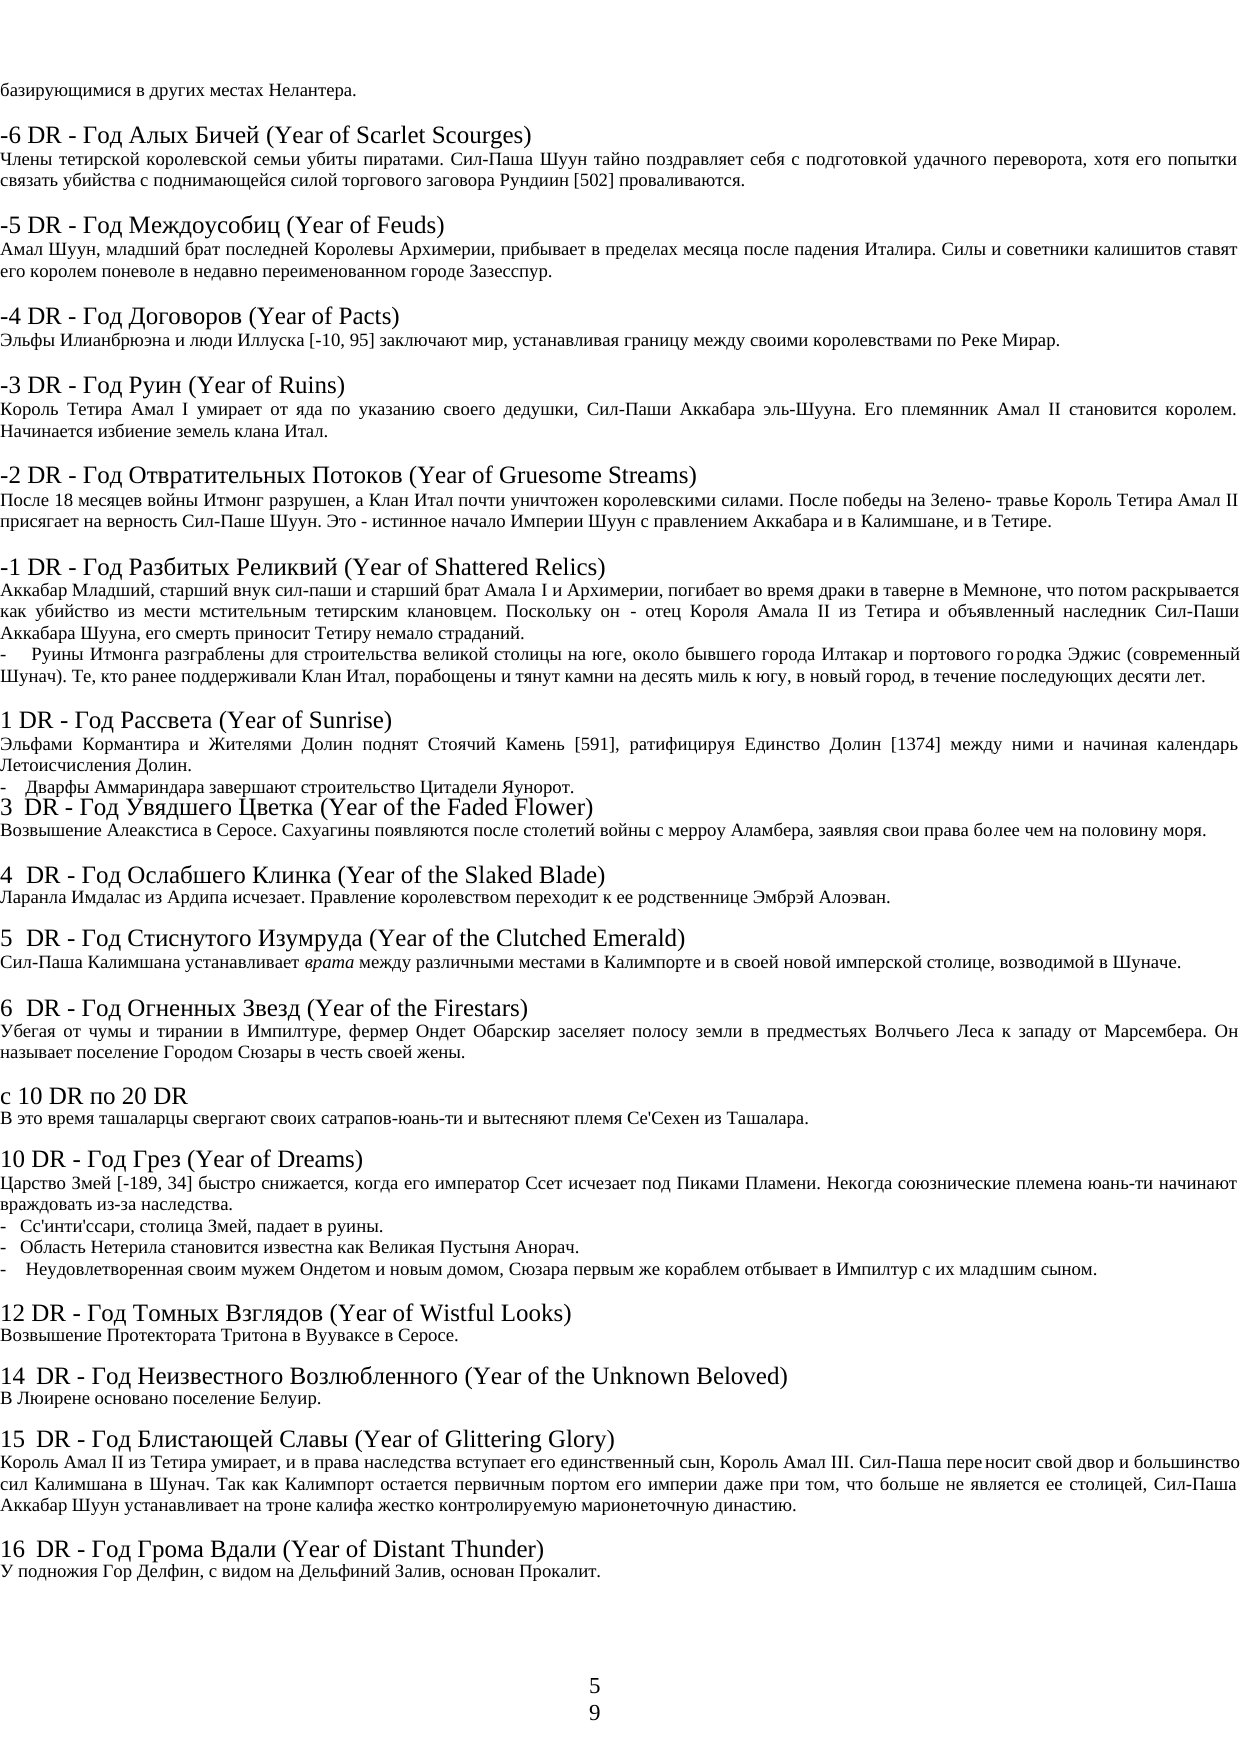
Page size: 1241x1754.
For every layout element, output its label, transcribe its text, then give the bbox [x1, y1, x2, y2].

text Царство Змей [-189, 34] быстро снижается, когда его император Ссет исчезает под Пиками Пламени. Некогда союзнические племена юань-ти начинают враждовать из-за наследства. [0, 1172, 1240, 1215]
text Амал Шуун, младший брат последней Королевы Архимерии, прибывает в пределах месяца после падения Италира. Силы и советники калишитов ставят его королем поневоле в недавно переименованном городе Зазесспур. [0, 238, 1240, 282]
text -5 DR - Год Междоусобиц (Year of Feuds) [0, 216, 1240, 238]
list Область Нетерила становится известна как Великая Пустыня Анорач. [0, 1236, 1240, 1258]
list Сс'инти'ссари, столица Змей, падает в руины. [0, 1215, 1240, 1236]
text В это время ташаларцы свергают своих сатрапов-юань-ти и вытесняют племя Се'Сехен из Ташалара. [0, 1110, 1240, 1128]
text с 10 DR по 20 DR [0, 1085, 1240, 1110]
list DR - Год Ослабшего Клинка (Year of the Slaked Blade) [0, 864, 1240, 889]
list DR - Год Блистающей Славы (Year of Glittering Glory) [0, 1430, 1240, 1451]
text 10 DR - Год Грез (Year of Dreams) [0, 1151, 1240, 1172]
text У подножия Гор Делфин, с видом на Дельфиний Залив, основан Прокалит. [0, 1563, 1240, 1582]
text Эльфами Кормантира и Жителями Долин поднят Стоячий Камень [591], ратифицируя Единство Долин [1374] между ними и начиная календарь Летоисчисления Долин. [0, 733, 1240, 776]
text -3 DR - Год Руин (Year of Ruins) [0, 376, 1240, 397]
text Король Тетира Амал I умирает от яда по указанию своего дедушки, Сил-Паши Аккабара эль-Шууна. Его племянник Амал II становится королем. Начинается избиение земель клана Итал. [0, 397, 1240, 441]
text -4 DR - Год Договоров (Year of Pacts) [0, 307, 1240, 328]
list DR - Год Стиснутого Изумруда (Year of the Clutched Emerald) [0, 929, 1240, 951]
list DR - Год Увядшего Цветка (Year of the Faded Flower) [0, 797, 1240, 819]
list DR - Год Грома Вдали (Year of Distant Thunder) [0, 1538, 1240, 1563]
list DR - Год Неизвестного Возлюбленного (Year of the Unknown Beloved) [0, 1364, 1240, 1389]
text Король Амал II из Тетира умирает, и в права наследства вступает его единственный сын, Король Амал III. Сил-Паша переносит свой двор и большинство сил Калимшана в Шунач. Так как Калимпорт остается первичным портом его империи даже при том, что больше не является ее столицей, Сил-Паша Аккабар Шуун устанавливает на троне калифа жестко контролируемую марионеточную династию. [0, 1451, 1240, 1516]
list Неудовлетворенная своим мужем Ондетом и новым домом, Сюзара первым же кораблем отбывает в Импилтур с их младшим сыном. [0, 1258, 1240, 1279]
list Дварфы Аммариндара завершают строительство Цитадели Яунорот. [0, 776, 1240, 797]
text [0, 79, 1240, 101]
text Аккабар Младший, старший внук сил-паши и старший брат Амала I и Архимерии, погибает во время драки в таверне в Мемноне, что потом раскрывается как убийство из мести мстительным тетирским клановцем. Поскольку он - отец Короля Амала II из Тетира и объявленный наследник Сил-Паши Аккабара Шууна, его смерть приносит Тетиру немало страданий. [0, 579, 1240, 644]
text Возвышение Алеакстиса в Серосе. Сахуагины появляются после столетий войны с мерроу Аламбера, заявляя свои права более чем на половину моря. [0, 819, 1240, 841]
text 12 DR - Год Томных Взглядов (Year of Wistful Looks) [0, 1302, 1240, 1327]
text Возвышение Протектората Тритона в Вууваксе в Серосе. [0, 1327, 1240, 1345]
text В Люирене основано поселение Белуир. [0, 1389, 1240, 1408]
text Члены тетирской королевской семьи убиты пиратами. Сил-Паша Шуун тайно поздравляет себя с подготовкой удачного переворота, хотя его попытки связать убийства с поднимающейся силой торгового заговора Рундиин [502] проваливаются. [0, 148, 1240, 191]
text После 18 месяцев войны Итмонг разрушен, а Клан Итал почти уничтожен королевскими силами. После победы на Зелено- травье Король Тетира Амал II присягает на верность Сил-Паше Шуун. Это - истинное начало Империи Шуун с правлением Аккабара и в Калимшане, и в Тетире. [0, 488, 1240, 532]
list Руины Итмонга разграблены для строительства великой столицы на юге, около бывшего города Илтакар и портового городка Эджис (современный Шунач). Те, кто ранее поддерживали Клан Итал, порабощены и тянут камни на десять миль к югу, в новый город, в течение последующих десяти лет. [0, 644, 1240, 687]
text Сил-Паша Калимшана устанавливает врата между различными местами в Калимпорте и в своей новой имперской столице, возводимой в Шуначе. [0, 951, 1240, 973]
text -6 DR - Год Алых Бичей (Year of Scarlet Scourges) [0, 127, 1240, 148]
text -2 DR - Год Отвратительных Потоков (Year of Gruesome Streams) [0, 466, 1240, 488]
text Ларанла Имдалас из Ардипа исчезает. Правление королевством переходит к ее родственнице Эмбрэй Алоэван. [0, 889, 1240, 908]
list DR - Год Огненных Звезд (Year of the Firestars) [0, 996, 1240, 1021]
text -1 DR - Год Разбитых Реликвий (Year of Shattered Relics) [0, 558, 1240, 579]
text Эльфы Илианбрюэна и люди Иллуска [-10, 95] заключают мир, устанавливая границу между своими королевствами по Реке Мирар. [0, 328, 1240, 351]
text 1 DR - Год Рассвета (Year of Sunrise) [0, 712, 1240, 733]
text Убегая от чумы и тирании в Импилтуре, фермер Ондет Обарскир заселяет полосу земли в предместьях Волчьего Леса к западу от Марсембера. Он называет поселение Городом Сюзары в честь своей жены. [0, 1021, 1240, 1063]
